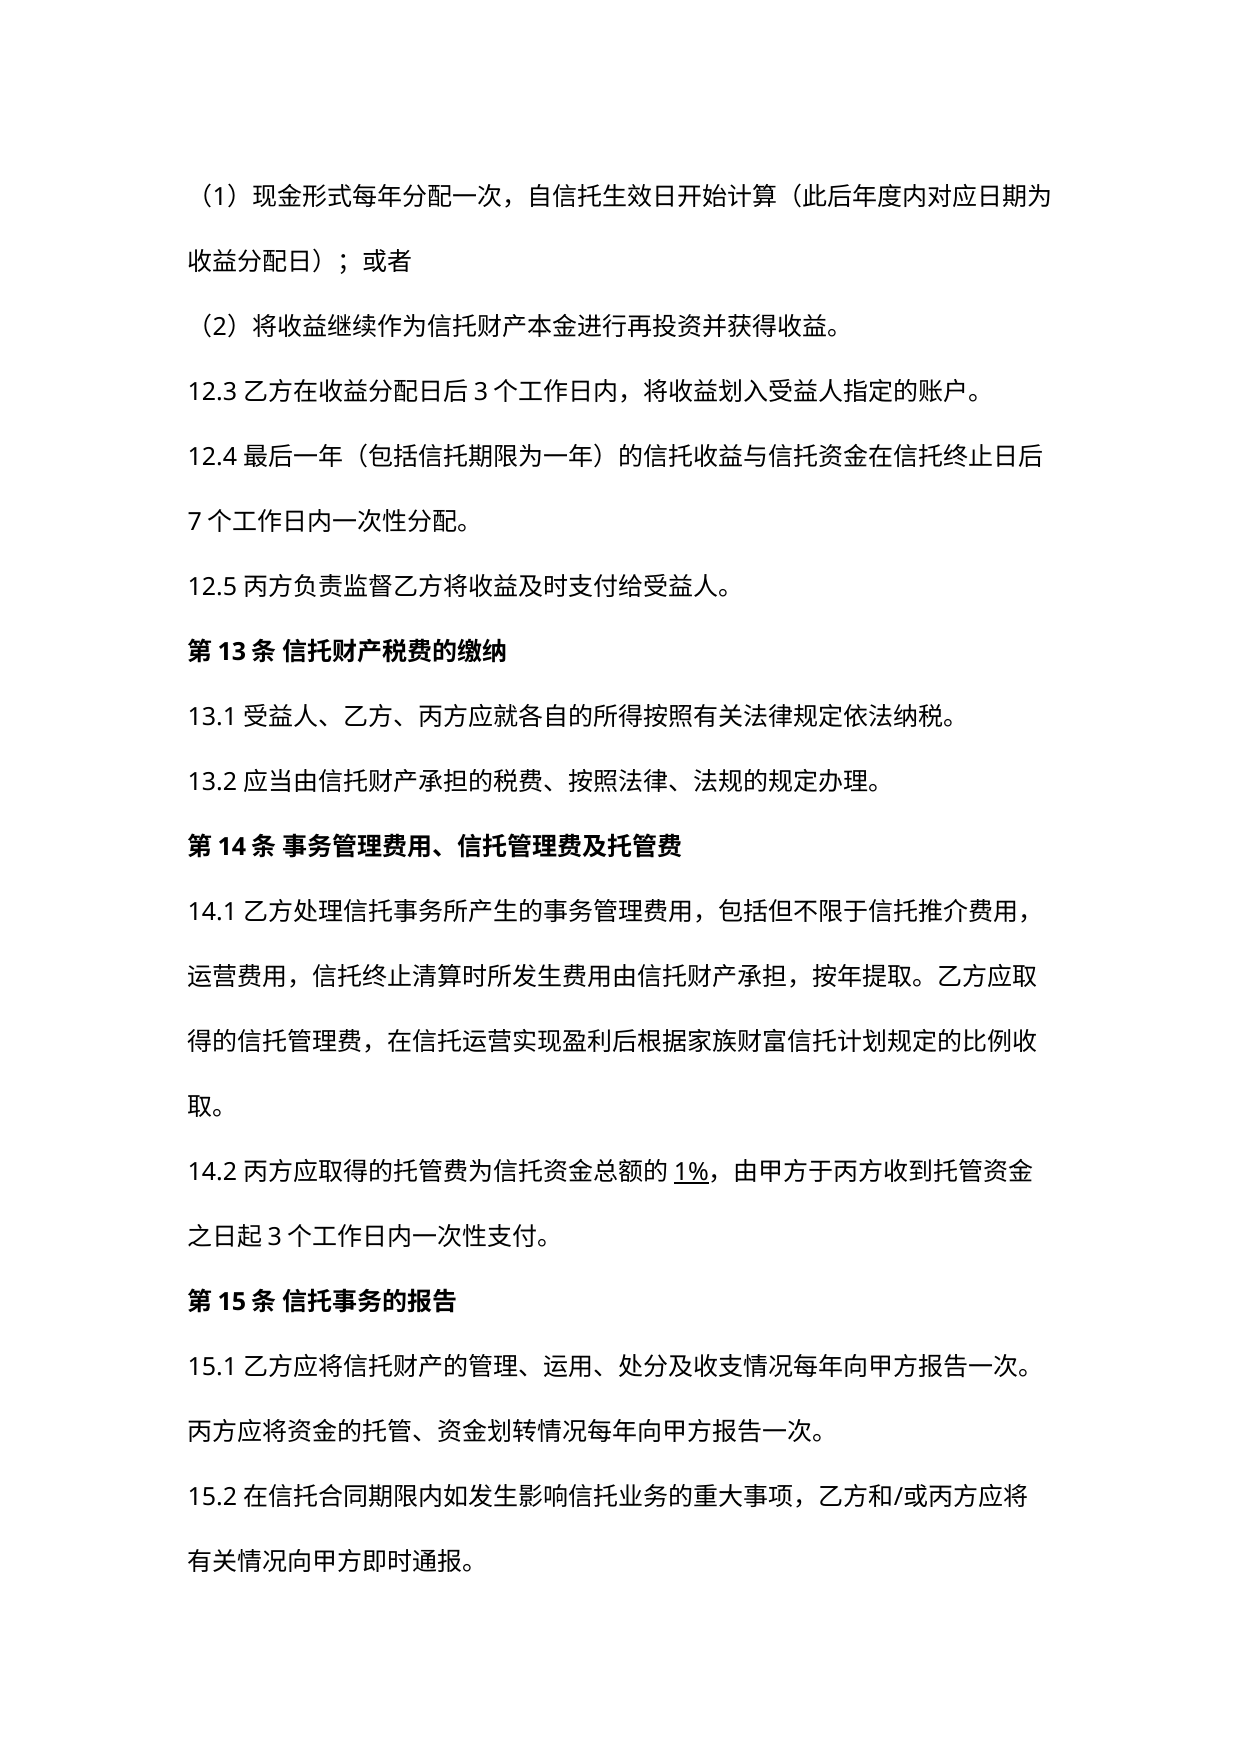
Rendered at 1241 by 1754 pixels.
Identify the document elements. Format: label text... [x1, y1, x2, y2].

text 13.2 应当由信托财产承担的税费、按照法律、法规的规定办理。 [187, 747, 1053, 812]
subtitle 第14条 事务管理费用、信托管理费及托管费 [187, 812, 1053, 877]
text （1）现金形式每年分配一次，自信托生效日开始计算（此后年度内对应日期为收益分配日）；或者 [187, 162, 1053, 292]
text 12.3 乙方在收益分配日后3个工作日内，将收益划入受益人指定的账户。 [187, 357, 1053, 422]
text 14.1 乙方处理信托事务所产生的事务管理费用，包括但不限于信托推介费用，运营费用，信托终止清算时所发生费用由信托财产承担，按年提取。乙方应取得的信托管理费，在信托运营实现盈利后根据家族财富信托计划规定的比例收取。 [187, 877, 1053, 1137]
text 12.5 丙方负责监督乙方将收益及时支付给受益人。 [187, 552, 1053, 617]
subtitle 第15条 信托事务的报告 [187, 1267, 1053, 1332]
text 12.4 最后一年（包括信托期限为一年）的信托收益与信托资金在信托终止日后7个工作日内一次性分配。 [187, 422, 1053, 552]
subtitle 第13条 信托财产税费的缴纳 [187, 617, 1053, 682]
text 13.1 受益人、乙方、丙方应就各自的所得按照有关法律规定依法纳税。 [187, 682, 1053, 747]
text （2）将收益继续作为信托财产本金进行再投资并获得收益。 [187, 292, 1053, 357]
text 15.2 在信托合同期限内如发生影响信托业务的重大事项，乙方和/或丙方应将有关情况向甲方即时通报。 [187, 1462, 1053, 1592]
text 15.1 乙方应将信托财产的管理、运用、处分及收支情况每年向甲方报告一次。丙方应将资金的托管、资金划转情况每年向甲方报告一次。 [187, 1332, 1053, 1462]
text 14.2 丙方应取得的托管费为信托资金总额的1%，由甲方于丙方收到托管资金之日起3个工作日内一次性支付。 [187, 1137, 1053, 1267]
